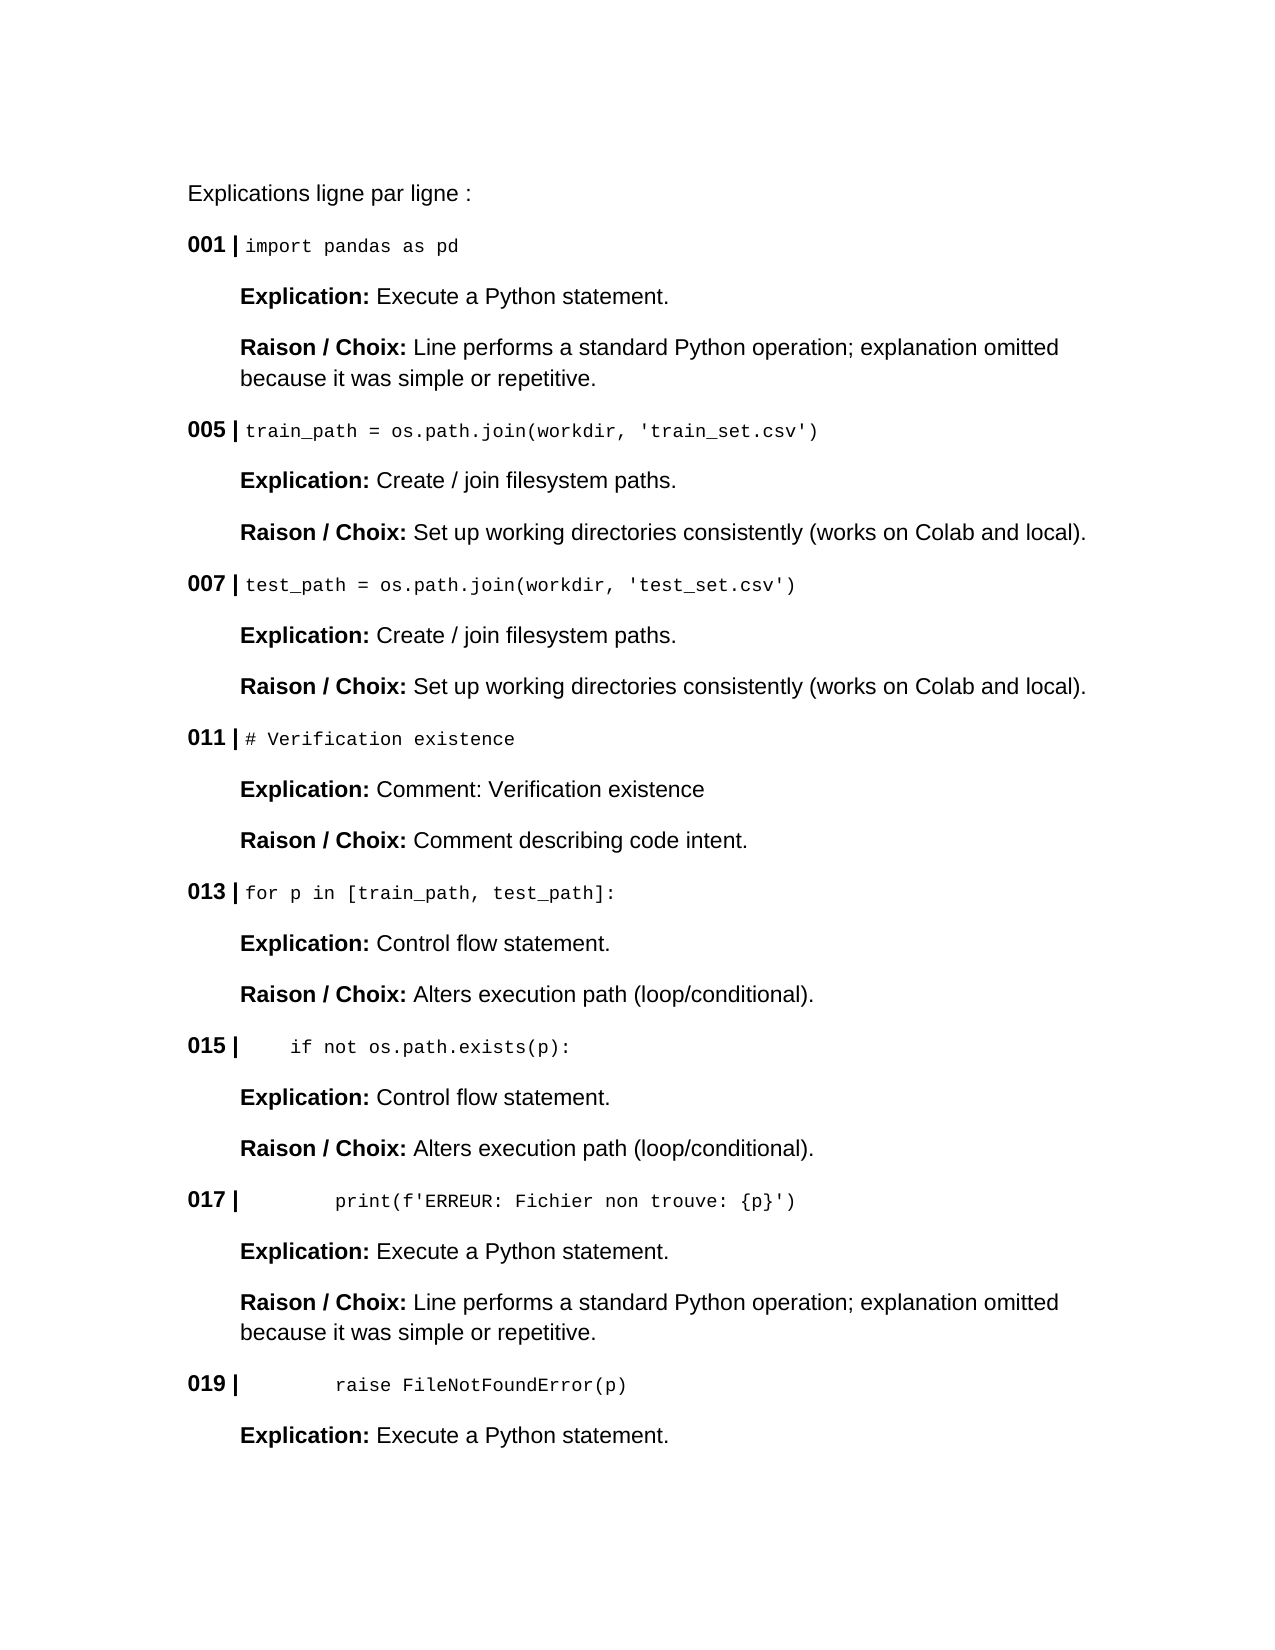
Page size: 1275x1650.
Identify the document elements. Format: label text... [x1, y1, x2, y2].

text Explication: Comment: Verification existence [240, 776, 1087, 802]
text Explications ligne par ligne : [187, 150, 1087, 207]
text 013 | for p in [train_path, test_path]: [187, 878, 1087, 905]
text 019 | raise FileNotFoundError(p) [187, 1370, 1087, 1397]
text 001 | import pandas as pd [187, 231, 1087, 258]
text 005 | train_path = os.path.join(workdir, 'train_set.csv') [187, 416, 1087, 443]
text Raison / Choix: Line performs a standard Python operation; explanation omitted because it was simple or repetitive. [240, 1289, 1087, 1345]
text Raison / Choix: Comment describing code intent. [240, 827, 1087, 853]
text Raison / Choix: Alters execution path (loop/conditional). [240, 1135, 1087, 1161]
text Explication: Create / join filesystem paths. [240, 467, 1087, 494]
text Raison / Choix: Set up working directories consistently (works on Colab and local). [240, 518, 1087, 545]
text Raison / Choix: Alters execution path (loop/conditional). [240, 981, 1087, 1007]
text 015 | if not os.path.exists(p): [187, 1032, 1087, 1059]
text Explication: Execute a Python statement. [240, 1238, 1087, 1264]
text Raison / Choix: Line performs a standard Python operation; explanation omitted because it was simple or repetitive. [240, 334, 1087, 391]
text 017 | print(f'ERREUR: Fichier non trouve: {p}') [187, 1186, 1087, 1213]
text Explication: Execute a Python statement. [240, 1422, 1087, 1448]
text Explication: Execute a Python statement. [240, 283, 1087, 309]
text Explication: Control flow statement. [240, 1084, 1087, 1110]
text Explication: Create / join filesystem paths. [240, 622, 1087, 648]
text Explication: Control flow statement. [240, 930, 1087, 956]
text 011 | # Verification existence [187, 724, 1087, 751]
text 007 | test_path = os.path.join(workdir, 'test_set.csv') [187, 569, 1087, 597]
text Raison / Choix: Set up working directories consistently (works on Colab and local). [240, 673, 1087, 699]
